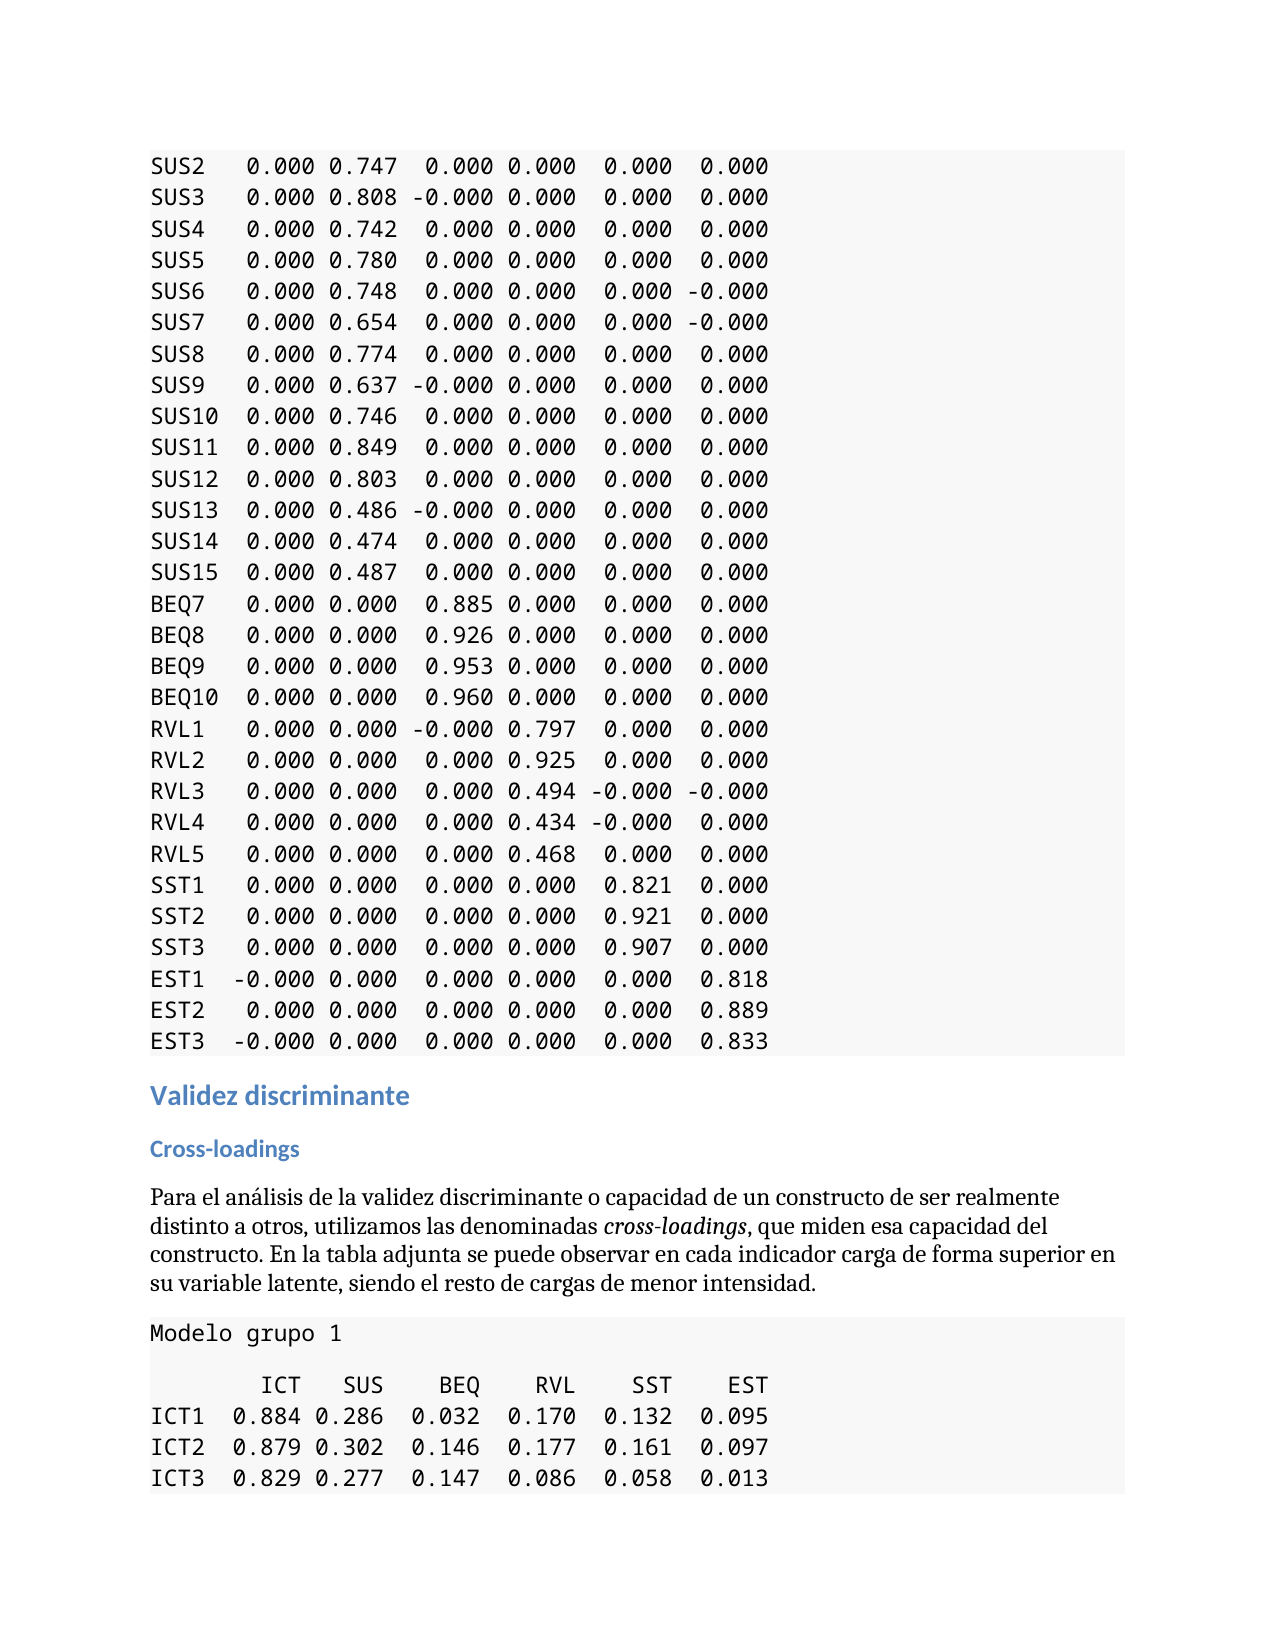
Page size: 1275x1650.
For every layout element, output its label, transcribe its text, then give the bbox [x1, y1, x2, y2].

text Para el análisis de la validez discriminante o capacidad de un constructo de ser realmente distinto a otros, utilizamos las denominadas cross-loadings, que miden esa capacidad del constructo. En la tabla adjunta se puede observar en cada indicador carga de forma superior en su variable latente, siendo el resto de cargas de menor intensidad. [150, 1183, 1125, 1298]
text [150, 150, 1125, 1056]
subtitle Validez discriminante [150, 1077, 1125, 1113]
text Modelo grupo 1 [150, 1317, 1125, 1348]
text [150, 1369, 1125, 1494]
subtitle Cross-loadings [150, 1133, 1125, 1164]
